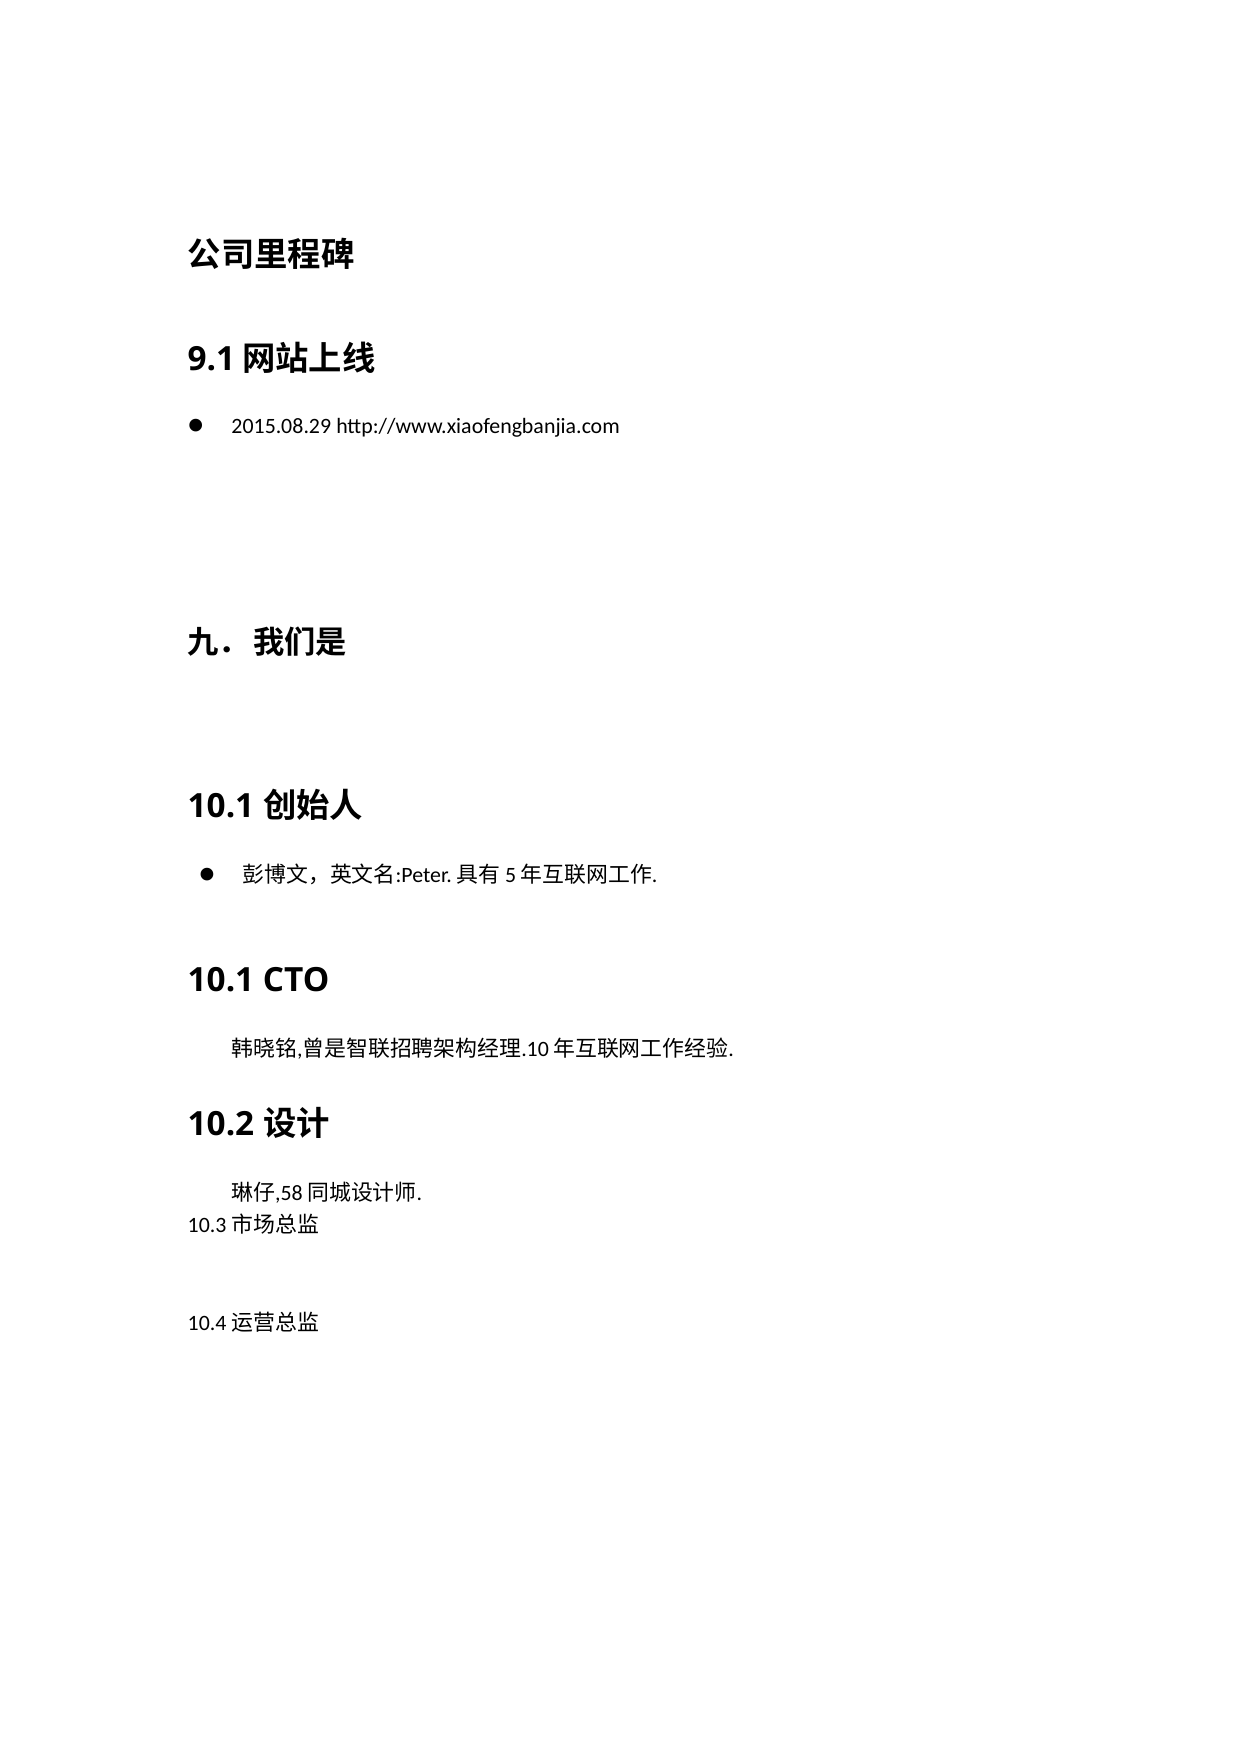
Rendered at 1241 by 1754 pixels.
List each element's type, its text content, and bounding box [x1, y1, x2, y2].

subtitle 10.1 创始人 [187, 771, 1053, 836]
subtitle 公司里程碑 [187, 219, 1053, 284]
list 2015.08.29 http://www.xiaofengbanjia.com [187, 409, 1053, 442]
text 琳仔,58同城设计师. [187, 1174, 1053, 1207]
subtitle 9.1网站上线 [187, 324, 1053, 389]
text 10.4 运营总监 [187, 1304, 1053, 1337]
list 彭博文，英文名:Peter. 具有5年互联网工作. [198, 856, 1053, 889]
subtitle 10.2 设计 [187, 1088, 1053, 1153]
subtitle 我们是 [187, 607, 1053, 672]
text 韩晓铭,曾是智联招聘架构经理.10年互联网工作经验. [187, 1031, 1053, 1063]
text 10.3 市场总监 [187, 1207, 1053, 1239]
subtitle 10.1 CTO [187, 946, 1053, 1011]
